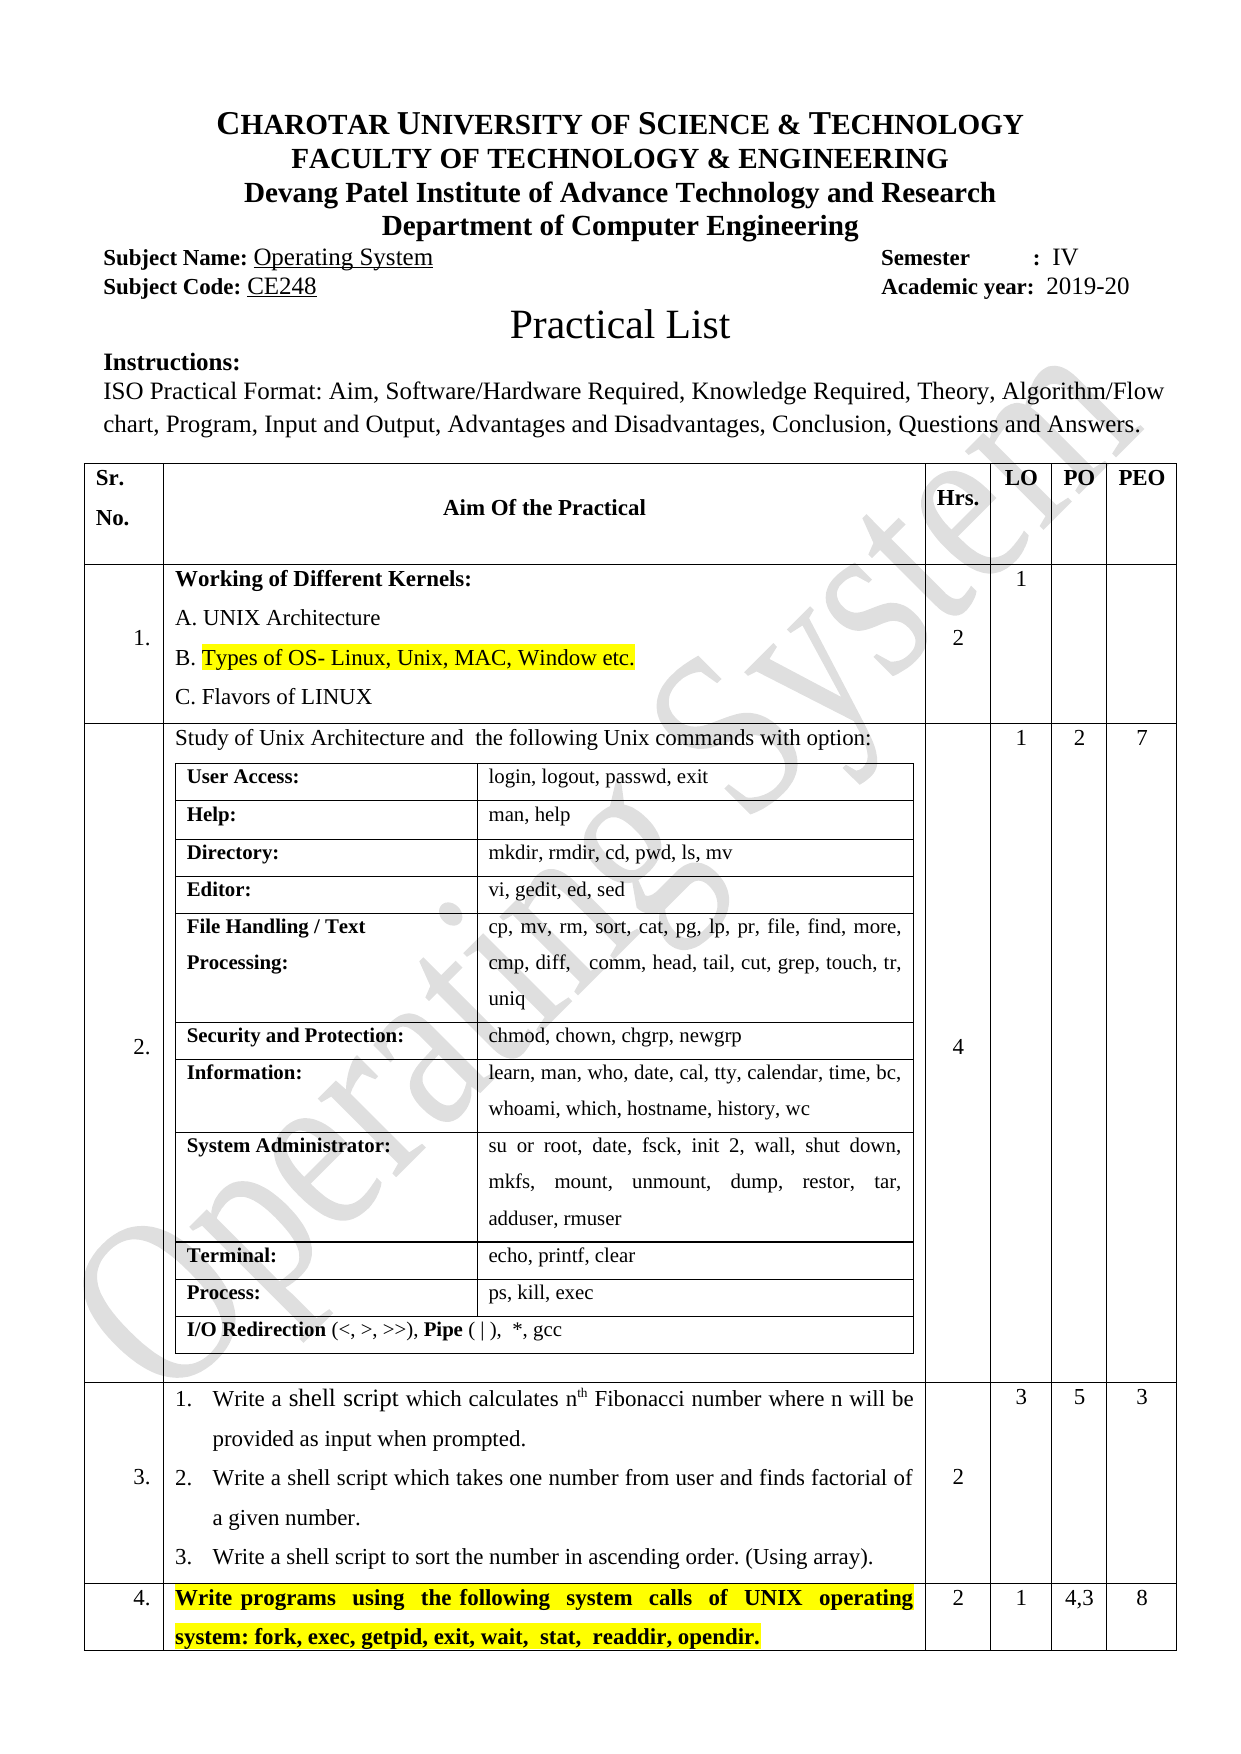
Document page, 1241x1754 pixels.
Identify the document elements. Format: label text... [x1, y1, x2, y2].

table_cell 8 [1107, 1584, 1176, 1650]
text OF SCIENCE & TECHNOLOGY [75, 103, 1165, 141]
table_cell 1 [991, 724, 1051, 1382]
table_cell Write a shell script which calculates nth Fibonacci number where n will be provided as input when prompted. Write a shell script which takes one number from user and finds factorial of a given number. Write a shell script to sort the number in ascending order. (Using array). [164, 1383, 925, 1583]
text Instructions: [103, 347, 1165, 376]
table_cell 2 [926, 1383, 990, 1583]
table_cell 3 [991, 1383, 1051, 1583]
text Devang Patel Institute of Advance Technology and Research [75, 175, 1165, 208]
table_header Sr. No. [85, 464, 163, 564]
text ISO Practical Format: Aim, Software/Hardware Required, Knowledge Required, Theory, Algorithm/Flow chart, Program, Input and Output, Advantages and Disadvantages, Conclusion, Questions and Answers. [103, 376, 1165, 438]
text Department of Computer Engineering [75, 208, 1165, 242]
table_header PEO [1107, 464, 1176, 564]
table_cell [85, 724, 163, 1382]
table_cell Working of Different Kernels: A. UNIX Architecture B. Types of OS- Linux, Unix, MAC, Window etc. C. Flavors of LINUX [164, 565, 925, 723]
table_cell 2 [926, 565, 990, 723]
table_header Hrs. [926, 464, 990, 564]
table_cell [85, 1383, 163, 1583]
table_cell 7 [1107, 724, 1176, 1382]
table_cell 1 [991, 1584, 1051, 1650]
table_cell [164, 1584, 925, 1650]
text FACULTY OF TECHNOLOGY & ENGINEERING [75, 141, 1165, 175]
table_cell [1052, 565, 1106, 723]
text Subject Name: Operating System Semester : IV [103, 242, 1165, 271]
table_cell Study of Unix Architecture and the following Unix commands with option: [164, 724, 925, 1382]
text Practical List [75, 299, 1165, 347]
table_header PO [1052, 464, 1106, 564]
table_cell [85, 565, 163, 723]
table_cell 5 [1052, 1383, 1106, 1583]
table_cell [1107, 565, 1176, 723]
table_cell [85, 1584, 163, 1650]
table_cell 2 [926, 1584, 990, 1650]
table_header LO [991, 464, 1051, 564]
text Subject Code: CE248 Academic year: 2019-20 [103, 271, 1165, 299]
table_header Aim Of the Practical [164, 464, 925, 564]
table_cell 3 [1107, 1383, 1176, 1583]
table_cell 4,3 [1052, 1584, 1106, 1650]
table_cell 2 [1052, 724, 1106, 1382]
table_cell 1 [991, 565, 1051, 723]
table_cell 4 [926, 724, 990, 1382]
